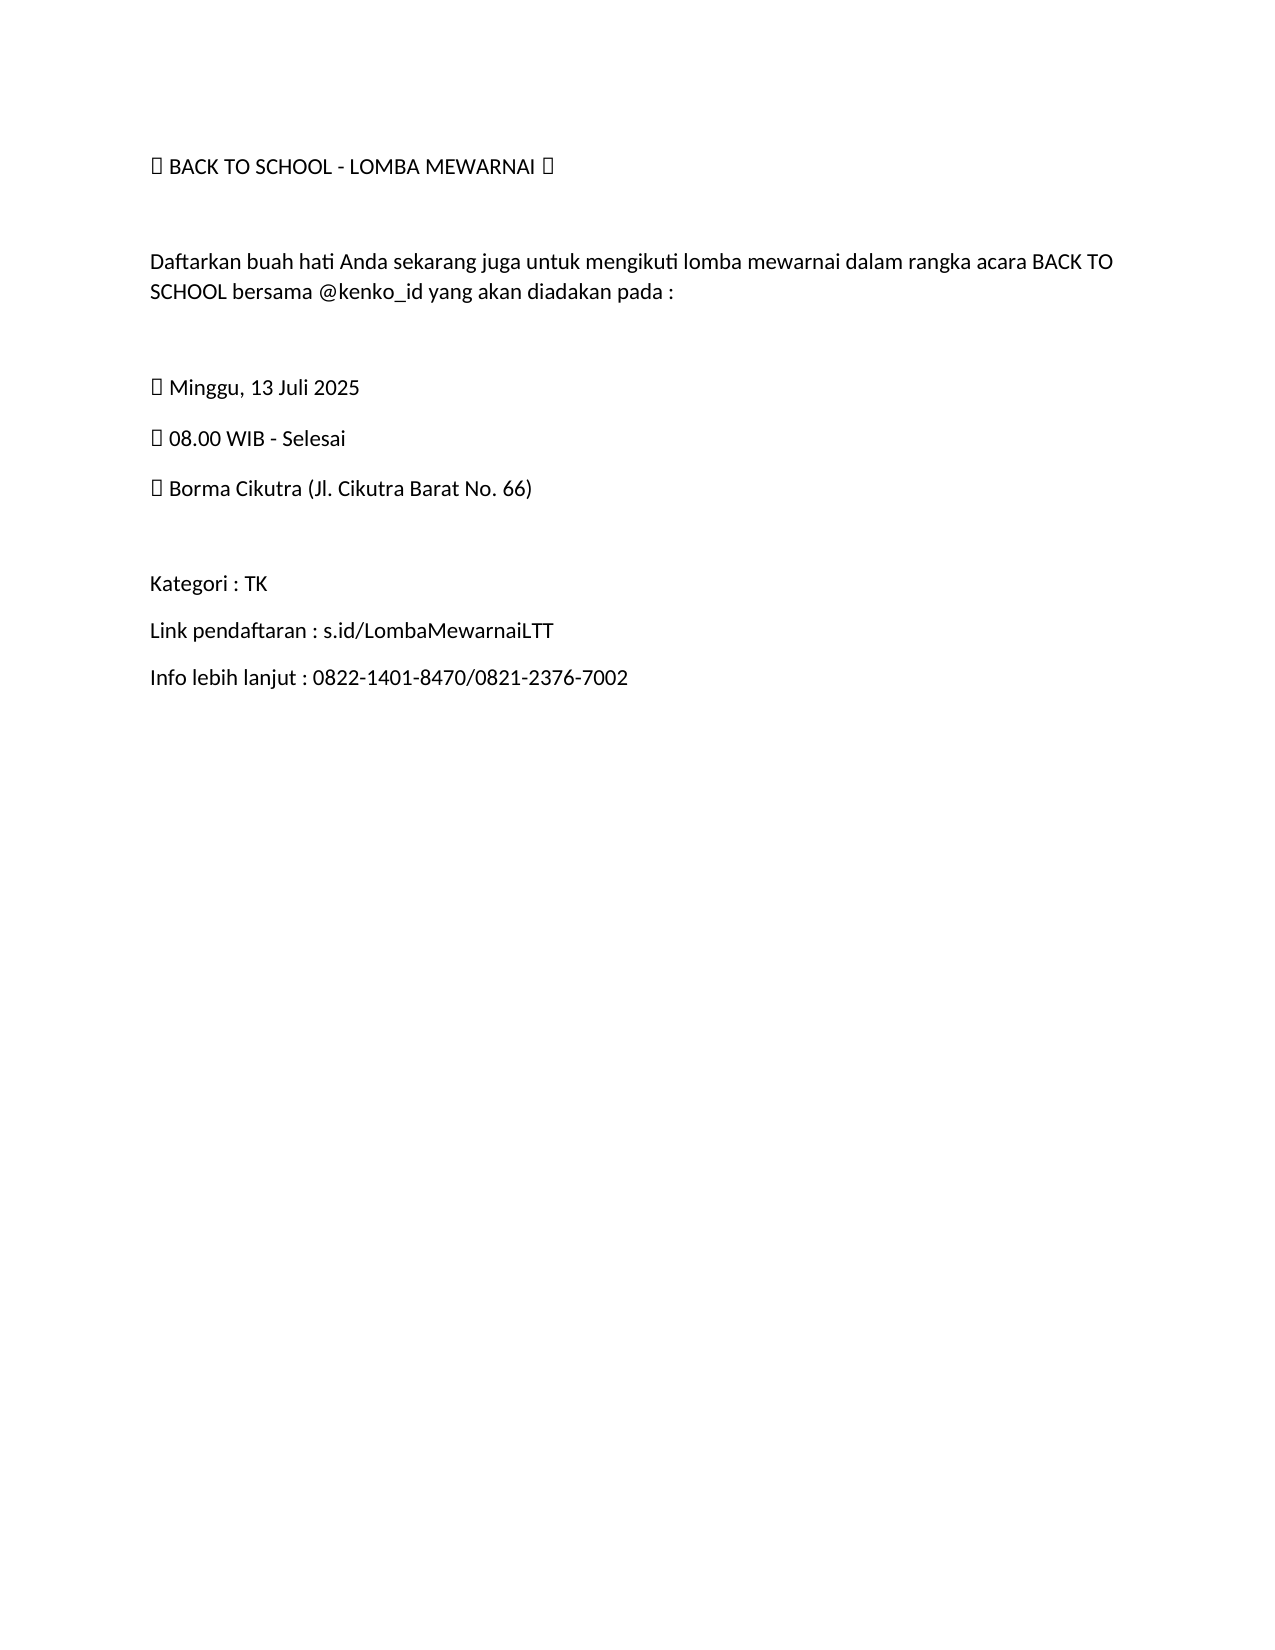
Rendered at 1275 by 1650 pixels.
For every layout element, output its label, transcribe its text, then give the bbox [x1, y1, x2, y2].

text ✨ BACK TO SCHOOL - LOMBA MEWARNAI ✨ [150, 150, 1125, 181]
text Kategori : TK [150, 569, 1125, 597]
text Link pendaftaran : s.id/LombaMewarnaiLTT [150, 616, 1125, 644]
text ⏰ 08.00 WIB - Selesai [150, 422, 1125, 453]
text 📍 Borma Cikutra (Jl. Cikutra Barat No. 66) [150, 472, 1125, 503]
text 📆 Minggu, 13 Juli 2025 [150, 371, 1125, 402]
text Info lebih lanjut : 0822-1401-8470/0821-2376-7002 [150, 663, 1125, 691]
text Daftarkan buah hati Anda sekarang juga untuk mengikuti lomba mewarnai dalam rangka acara BACK TO SCHOOL bersama @kenko_id yang akan diadakan pada : [150, 247, 1125, 306]
